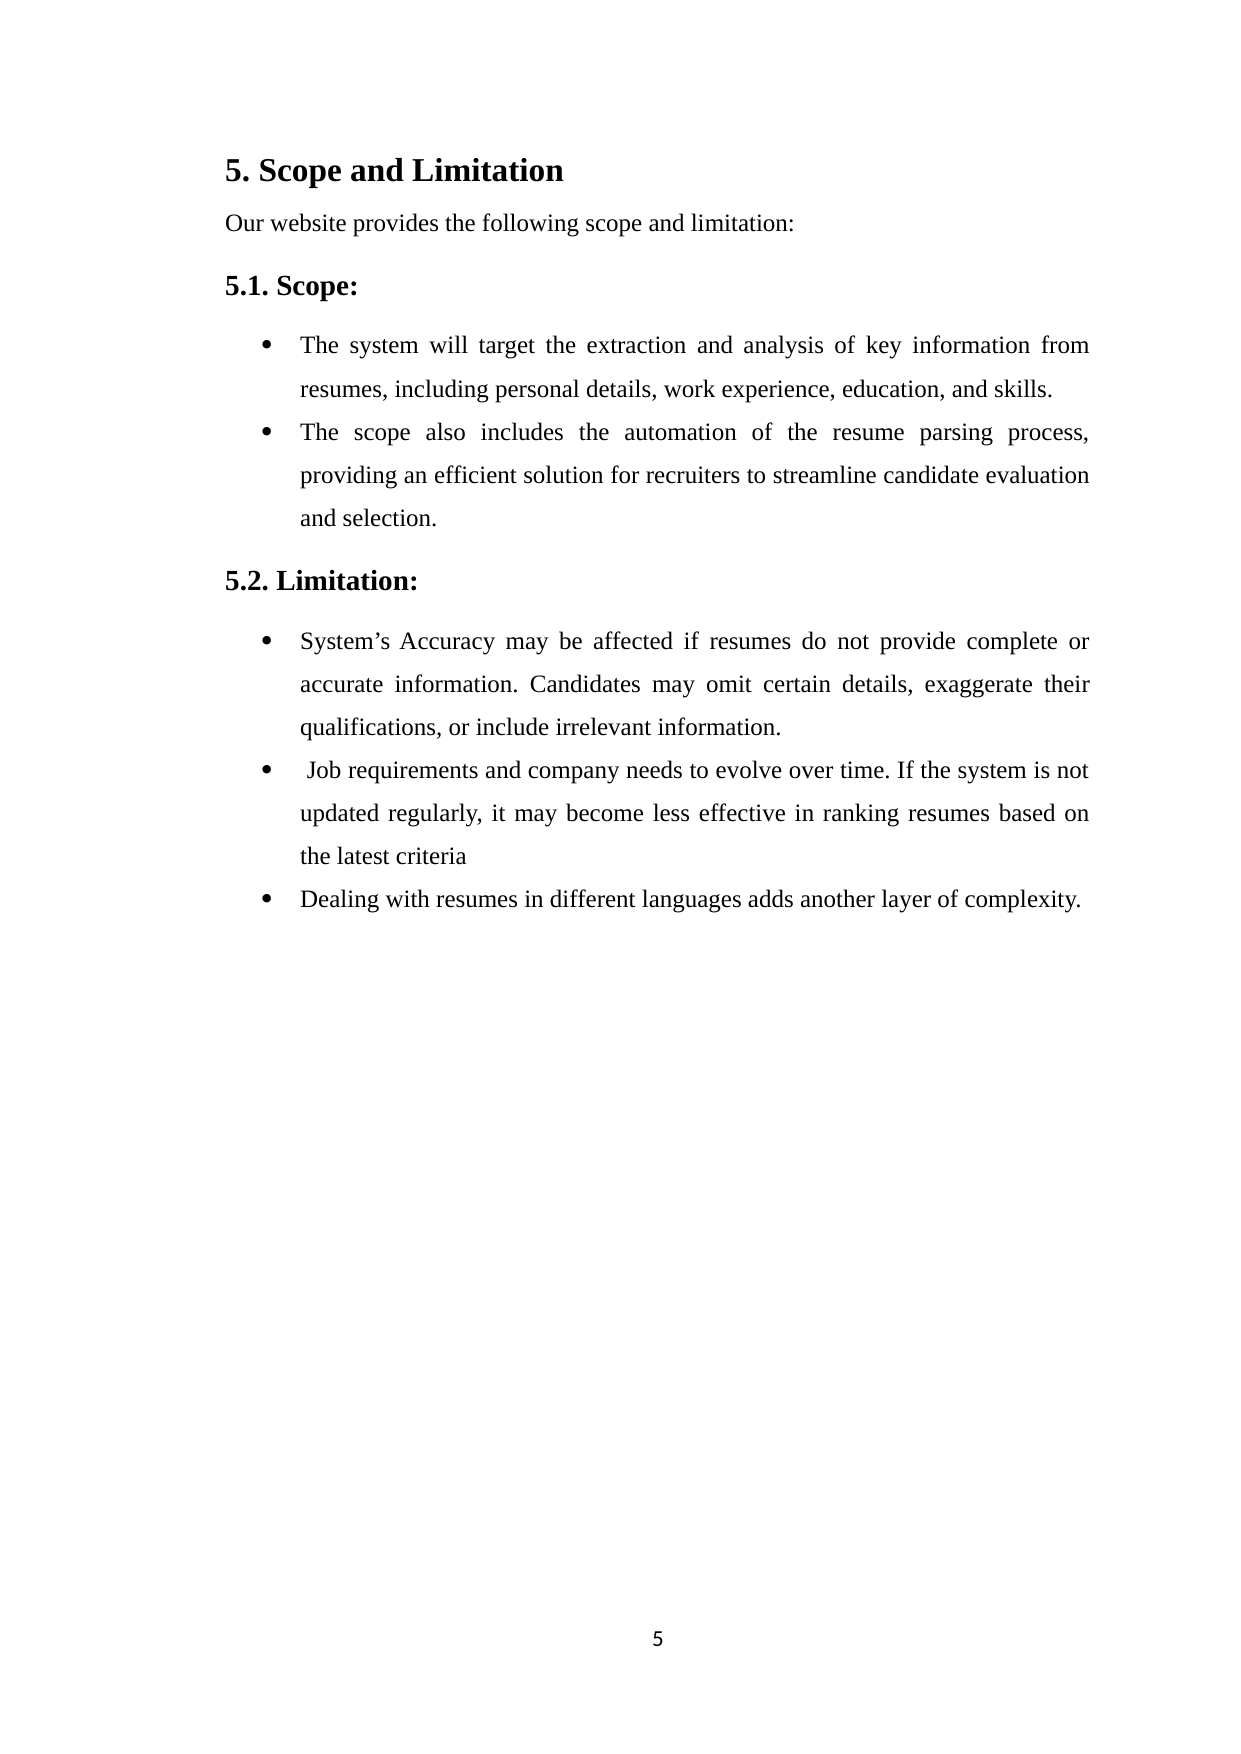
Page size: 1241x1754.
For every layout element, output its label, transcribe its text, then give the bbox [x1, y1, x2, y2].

list Dealing with resumes in different languages adds another layer of complexity. [262, 884, 1090, 913]
subtitle 5.1. Scope: [225, 268, 1090, 301]
subtitle 5.2. Limitation: [225, 563, 1090, 596]
list The system will target the extraction and analysis of key information from resumes, including personal details, work experience, education, and skills. [262, 331, 1090, 402]
list System’s Accuracy may be affected if resumes do not provide complete or accurate information. Candidates may omit certain details, exaggerate their qualifications, or include irrelevant information. [262, 626, 1090, 741]
list Job requirements and company needs to evolve over time. If the system is not updated regularly, it may become less effective in ranking resumes based on the latest criteria [262, 755, 1090, 870]
list The scope also includes the automation of the resume parsing process, providing an efficient solution for recruiters to streamline candidate evaluation and selection. [262, 417, 1090, 532]
text 5. Scope and Limitation [225, 150, 1090, 188]
text Our website provides the following scope and limitation: [225, 208, 1090, 237]
